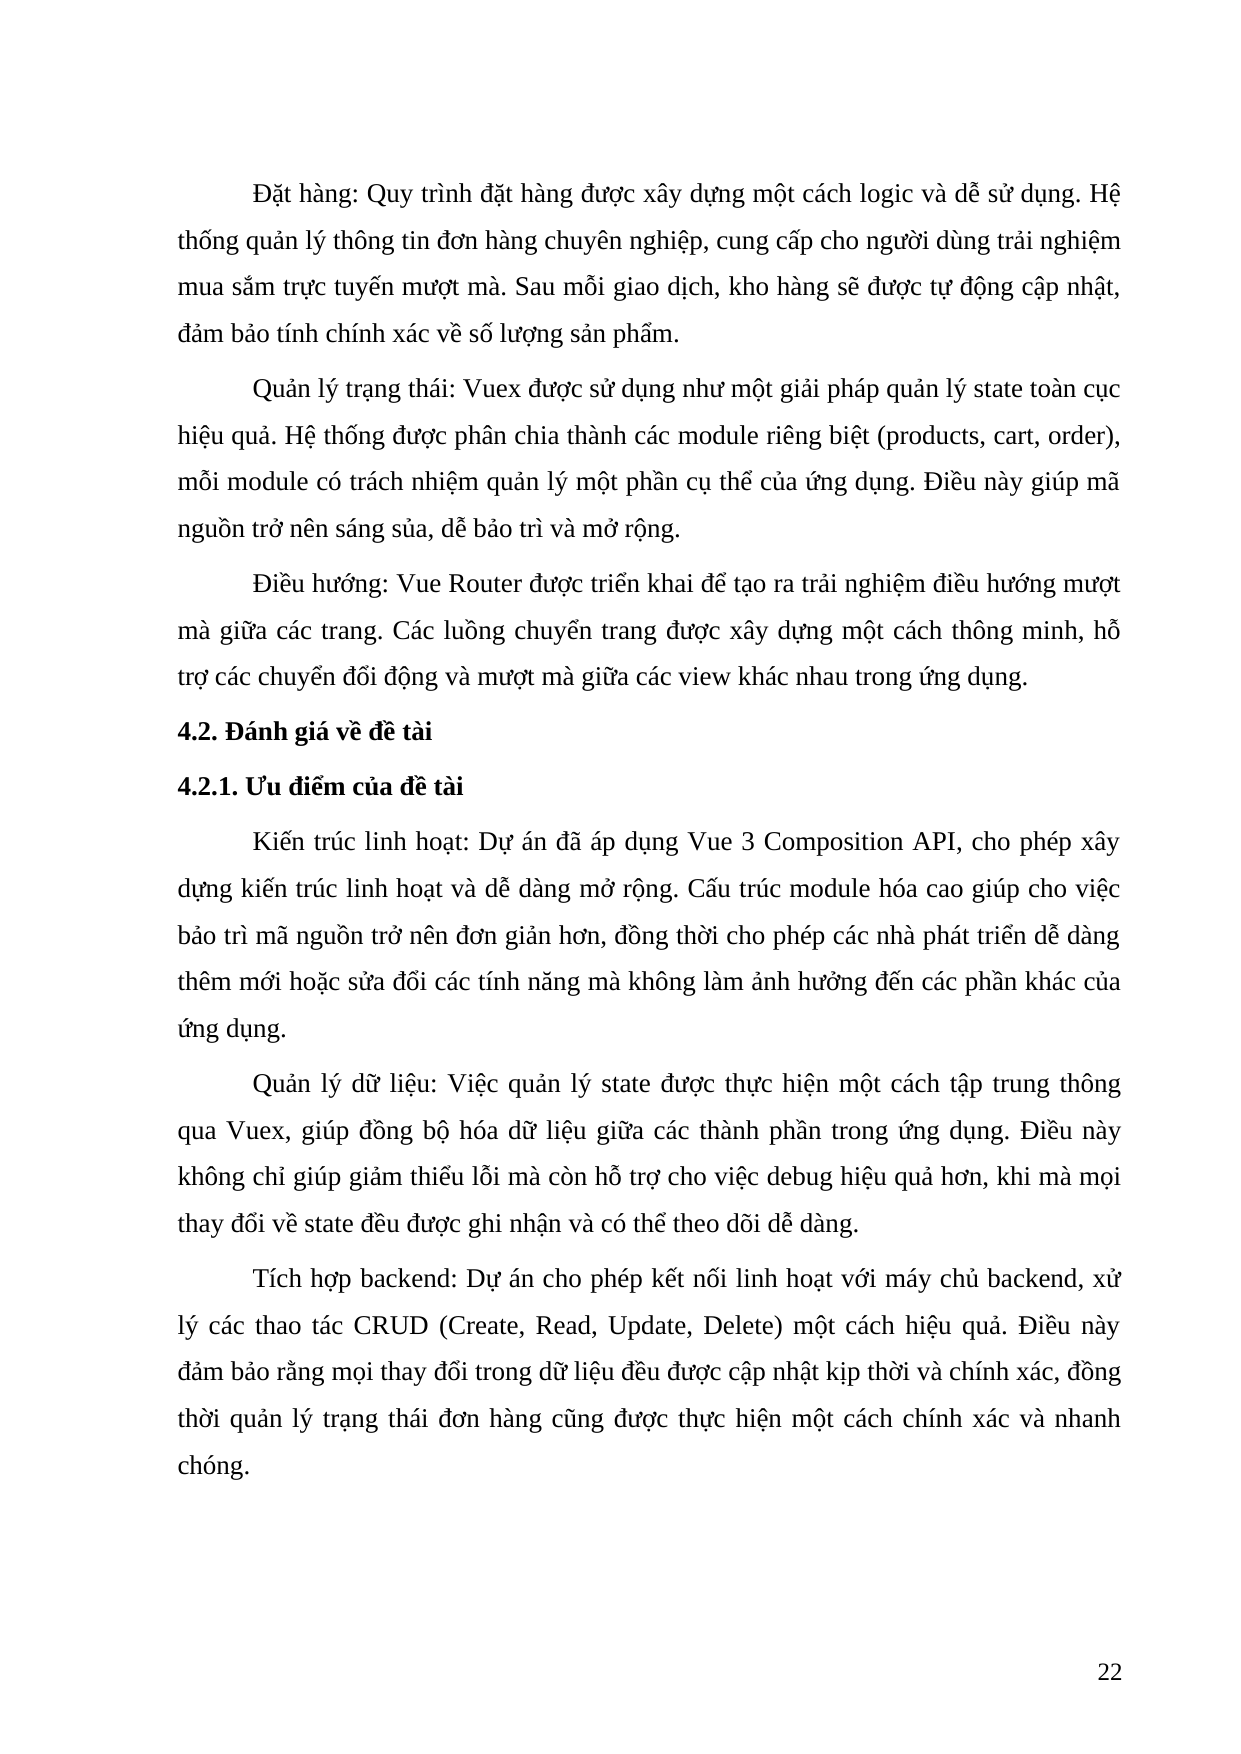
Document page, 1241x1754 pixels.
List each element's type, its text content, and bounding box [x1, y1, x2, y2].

text 4.2.1. Ưu điểm của đề tài [177, 771, 1122, 802]
text Tích hợp backend: Dự án cho phép kết nối linh hoạt với máy chủ backend, xử lý các thao tác CRUD (Create, Read, Update, Delete) một cách hiệu quả. Điều này đảm bảo rằng mọi thay đổi trong dữ liệu đều được cập nhật kịp thời và chính xác, đồng thời quản lý trạng thái đơn hàng cũng được thực hiện một cách chính xác và nhanh chóng. [177, 1262, 1122, 1480]
text 4.2. Đánh giá về đề tài [177, 716, 1122, 747]
text Quản lý trạng thái: Vuex được sử dụng như một giải pháp quản lý state toàn cục hiệu quả. Hệ thống được phân chia thành các module riêng biệt (products, cart, order), mỗi module có trách nhiệm quản lý một phần cụ thể của ứng dụng. Điều này giúp mã nguồn trở nên sáng sủa, dễ bảo trì và mở rộng. [177, 372, 1122, 543]
text Đặt hàng: Quy trình đặt hàng được xây dựng một cách logic và dễ sử dụng. Hệ thống quản lý thông tin đơn hàng chuyên nghiệp, cung cấp cho người dùng trải nghiệm mua sắm trực tuyến mượt mà. Sau mỗi giao dịch, kho hàng sẽ được tự động cập nhật, đảm bảo tính chính xác về số lượng sản phẩm. [177, 177, 1122, 348]
text Kiến trúc linh hoạt: Dự án đã áp dụng Vue 3 Composition API, cho phép xây dựng kiến trúc linh hoạt và dễ dàng mở rộng. Cấu trúc module hóa cao giúp cho việc bảo trì mã nguồn trở nên đơn giản hơn, đồng thời cho phép các nhà phát triển dễ dàng thêm mới hoặc sửa đổi các tính năng mà không làm ảnh hưởng đến các phần khác của ứng dụng. [177, 826, 1122, 1043]
text Quản lý dữ liệu: Việc quản lý state được thực hiện một cách tập trung thông qua Vuex, giúp đồng bộ hóa dữ liệu giữa các thành phần trong ứng dụng. Điều này không chỉ giúp giảm thiểu lỗi mà còn hỗ trợ cho việc debug hiệu quả hơn, khi mà mọi thay đổi về state đều được ghi nhận và có thể theo dõi dễ dàng. [177, 1067, 1122, 1238]
text Điều hướng: Vue Router được triển khai để tạo ra trải nghiệm điều hướng mượt mà giữa các trang. Các luồng chuyển trang được xây dựng một cách thông minh, hỗ trợ các chuyển đổi động và mượt mà giữa các view khác nhau trong ứng dụng. [177, 567, 1122, 692]
